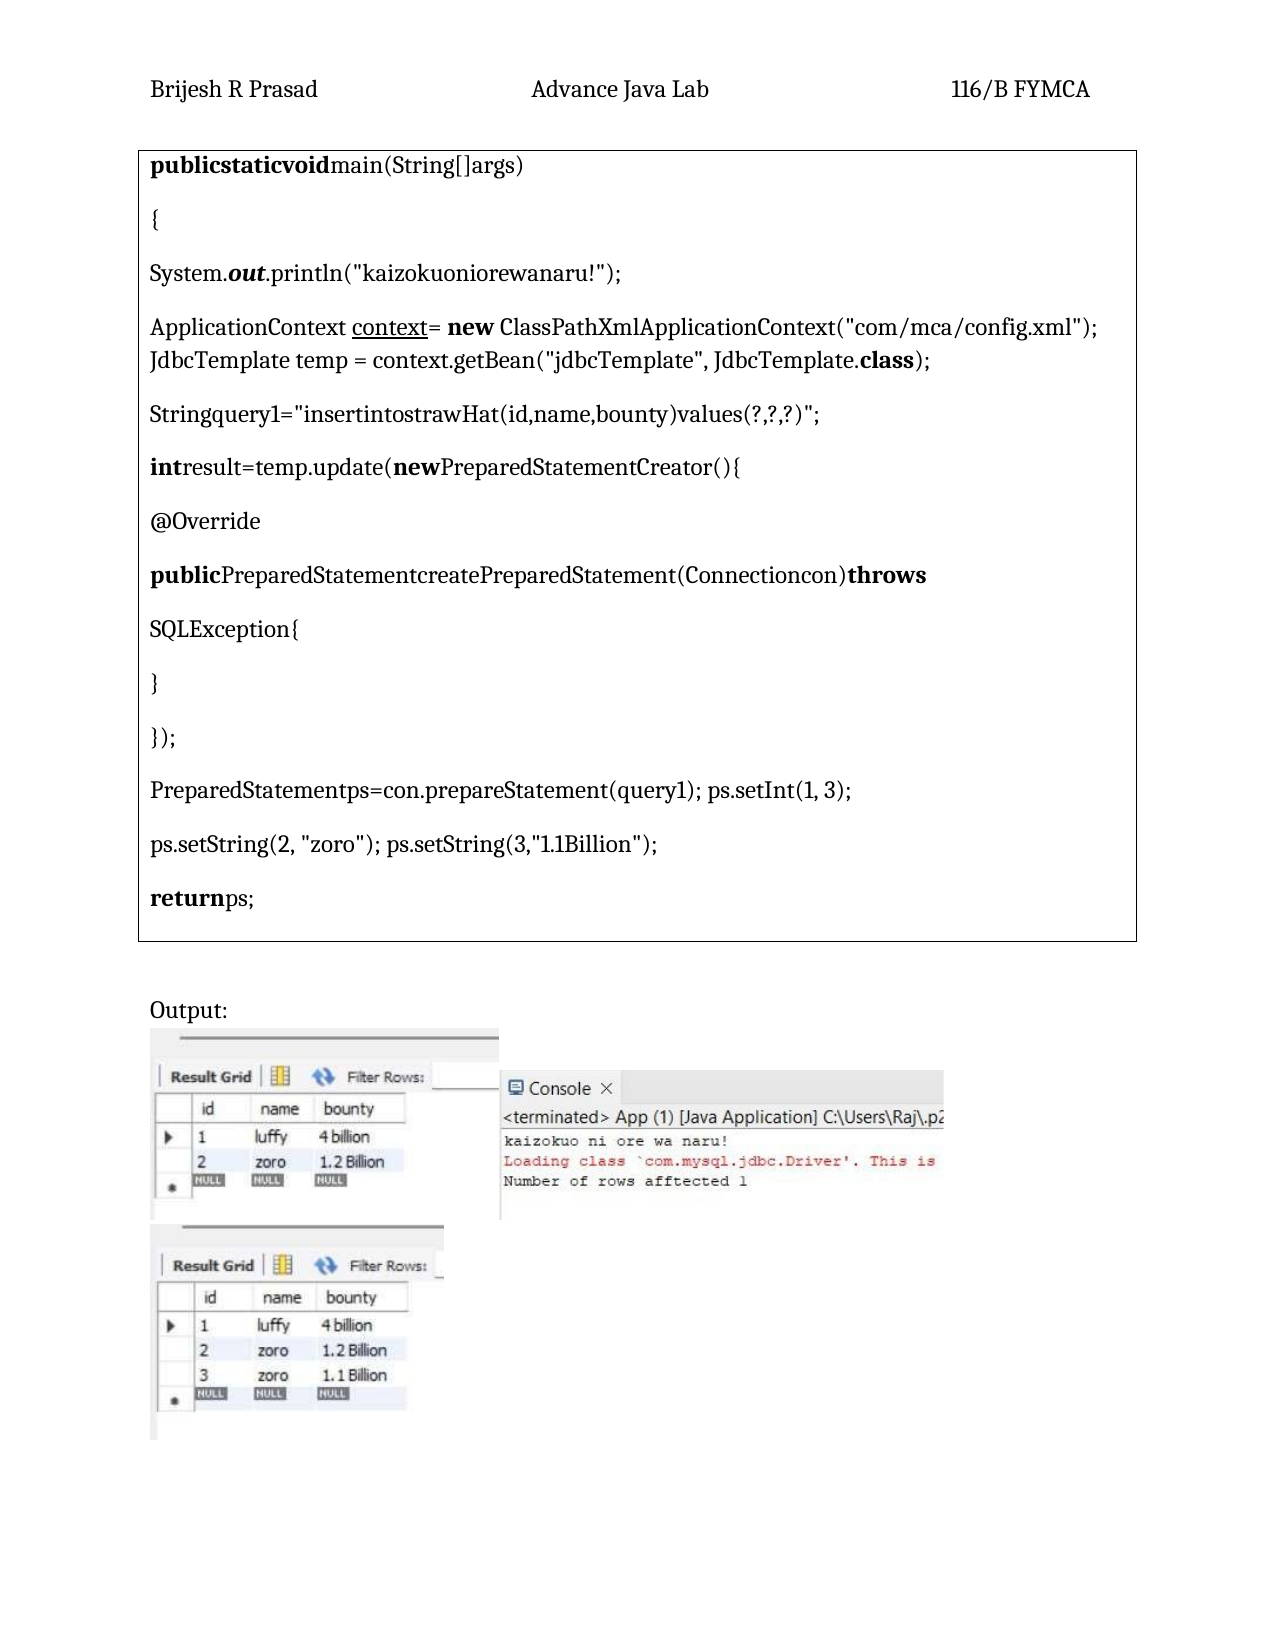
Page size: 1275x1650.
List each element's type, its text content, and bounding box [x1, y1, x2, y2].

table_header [139, 151, 1136, 941]
picture [150, 1224, 444, 1440]
picture [150, 1028, 944, 1220]
